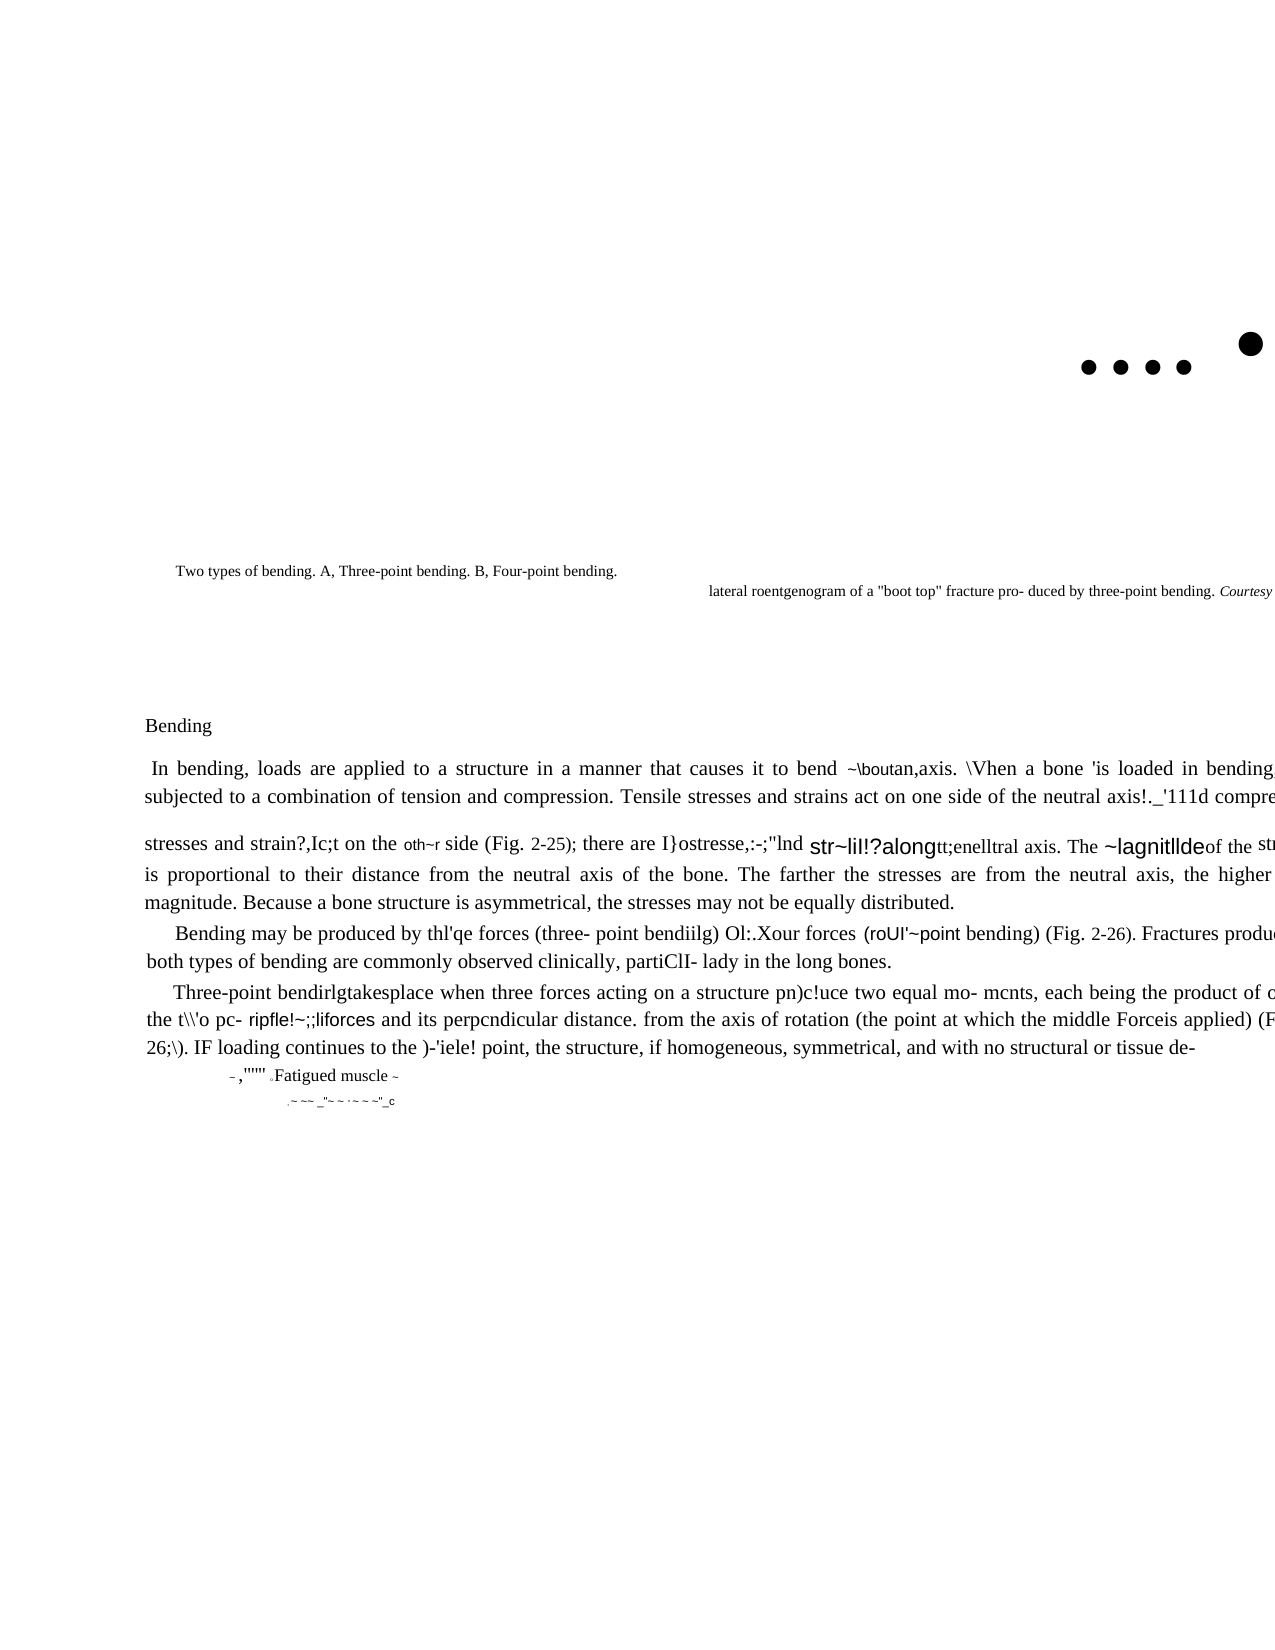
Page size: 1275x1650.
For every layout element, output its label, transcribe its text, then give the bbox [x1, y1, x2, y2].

text Bending may be produced by thl'qe forces (three- point bendiilg) Ol:.Xour forces (roUI'~point bending) (Fig. 2-26). Fractures produced b)' both types of bending are commonly observed clinically, partiClI- lady in the long bones. [146, 921, 1275, 973]
text , ~ ~~ _"~ ~ " ~ ~ ~"_c [287, 1094, 1135, 1107]
text In bending, loads are applied to a structure in a manner that causes it to bend ~\boutan,axis. \Vhen a bone 'is loaded in bending, it is subjected to a combination of tension and compression. Tensile stresses and strains act on one side of the neutral axis!._'111d compressive stresses and strain?,Ic;t on the oth~r side (Fig. 2-25); there are I}ostresse,:-;"lnd str~liI!?alongtt;enelltral axis. The ~lagnitlldeof the stresses is proportional to their distance from the neutral axis of the bone. The farther the stresses are from the neutral axis, the higher their magnitude. Because a bone structure is asymmetrical, the stresses may not be equally distributed. [144, 756, 1275, 914]
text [151, 150, 1275, 402]
text lateral roentgenogram of a "boot top" fracture pro- duced by three-point bending. Courtesy of Robert A \J1/inquist, M, D. [708, 582, 1275, 600]
text ~ ,"'''' o Fatigued muscle ~ [229, 1062, 1142, 1085]
text Bending [145, 714, 906, 737]
text Two types of bending. A, Three-point bending. B, Four-point bending. [175, 562, 1256, 580]
text Three-point bendirlgtakesplace when three forces acting on a structure pn)c!uce two equal mo- mcnts, each being the product of one of the t\\'o pc- ripfle!~;;liforces and its perpcndicular distance. from the axis of rotation (the point at which the middle Forceis applied) (Fig. 2-26;\). IF loading continues to the )-'iele! point, the structure, if homogeneous, symmetrical, and with no structural or tissue de- [146, 980, 1275, 1059]
